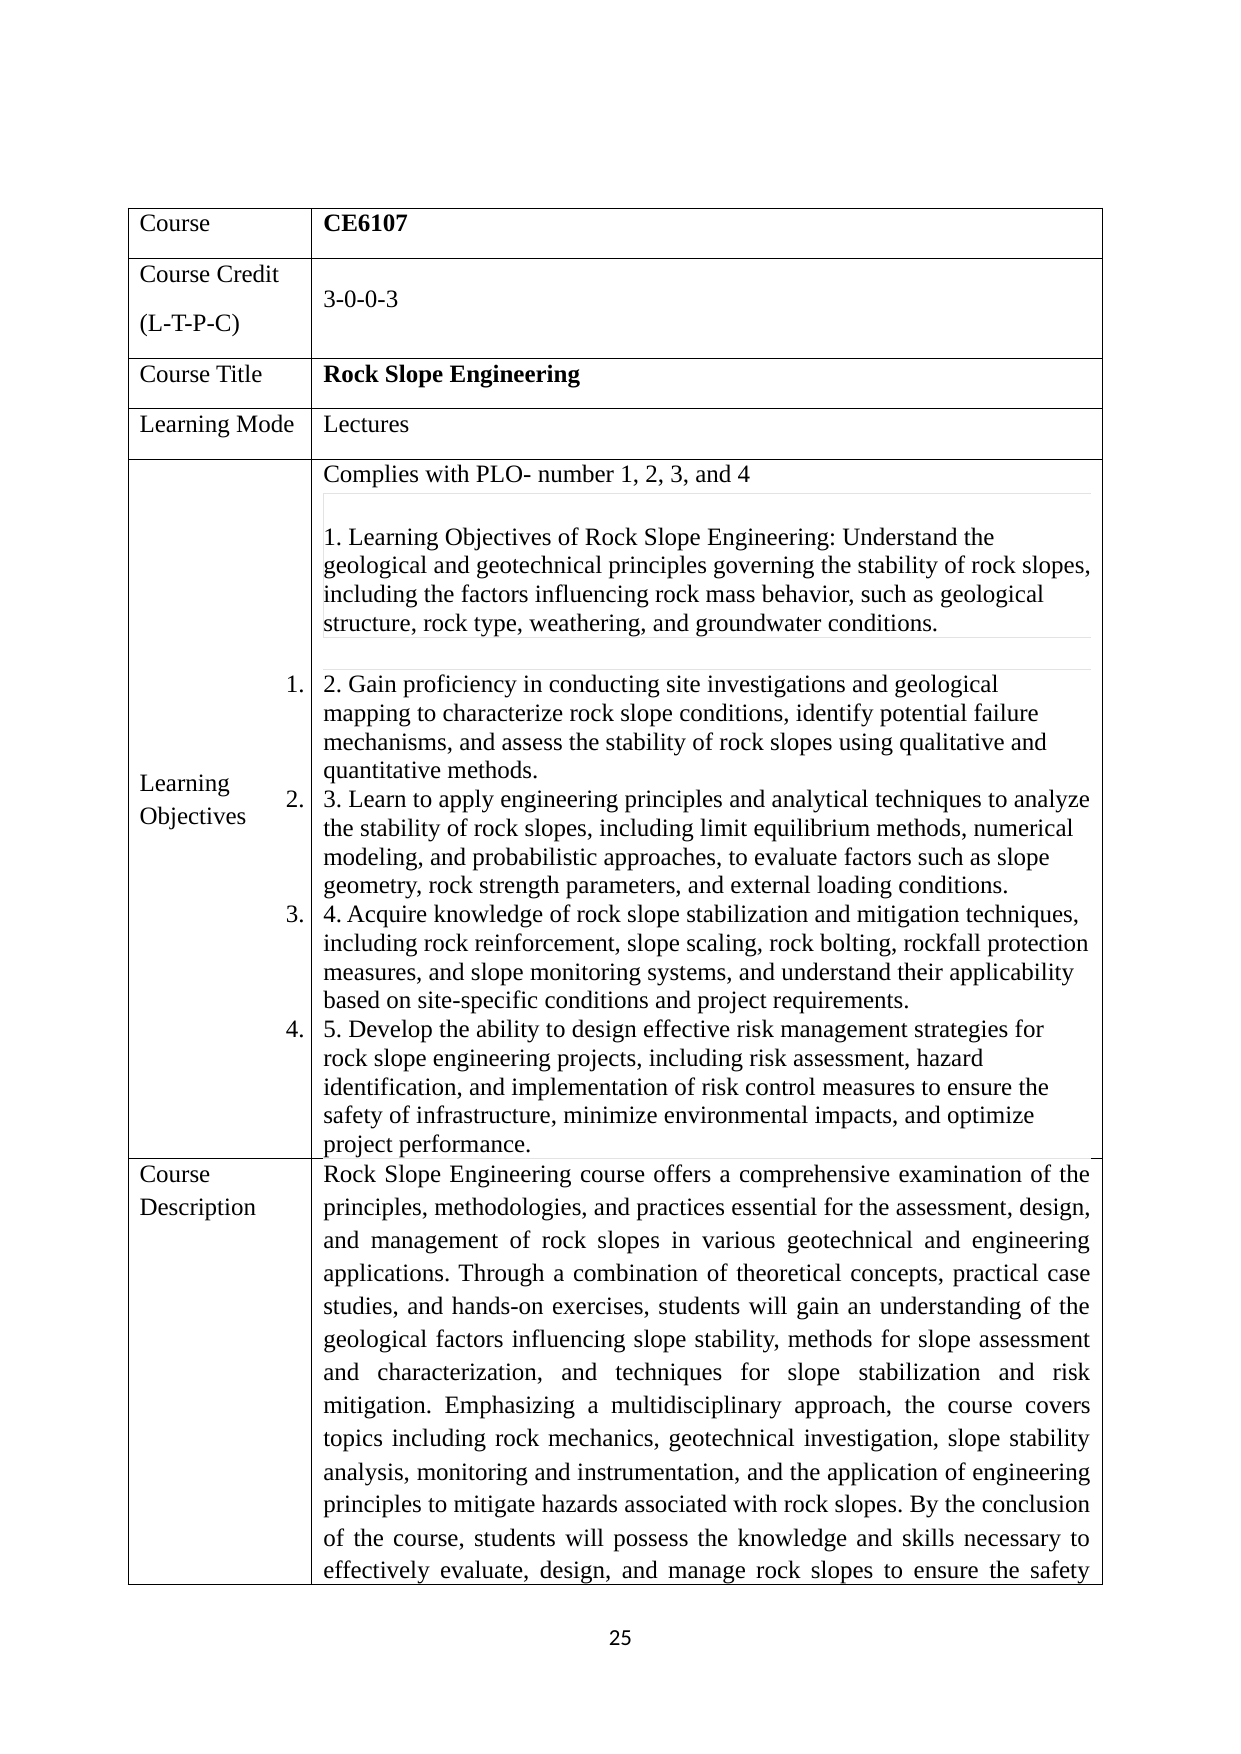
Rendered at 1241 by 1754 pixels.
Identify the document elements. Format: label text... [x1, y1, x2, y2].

table_cell Course Title [129, 359, 311, 408]
table_cell Course Description [129, 1159, 311, 1584]
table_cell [312, 1159, 1102, 1584]
table_cell Complies with PLO- number 1, 2, 3, and 4 1. Learning Objectives of Rock Slope Engineering: Understand the geological and geotechnical principles governing the stability of rock slopes, including the factors influencing rock mass behavior, such as geological structure, rock type, weathering, and groundwater conditions. 2. Gain proficiency in conducting site investigations and geological mapping to characterize rock slope conditions, identify potential failure mechanisms, and assess the stability of rock slopes using qualitative and quantitative methods. 3. Learn to apply engineering principles and analytical techniques to analyze the stability of rock slopes, including limit equilibrium methods, numerical modeling, and probabilistic approaches, to evaluate factors such as slope geometry, rock strength parameters, and external loading conditions. 4. Acquire knowledge of rock slope stabilization and mitigation techniques, including rock reinforcement, slope scaling, rock bolting, rockfall protection measures, and slope monitoring systems, and understand their applicability based on site-specific conditions and project requirements. 5. Develop the ability to design effective risk management strategies for rock slope engineering projects, including risk assessment, hazard identification, and implementation of risk control measures to ensure the safety of infrastructure, minimize environmental impacts, and optimize project performance. [312, 460, 1102, 1158]
table_header Course [129, 209, 311, 258]
table_cell Learning Objectives [129, 460, 311, 1158]
table_cell Course Credit (L-T-P-C) [129, 259, 311, 358]
table_cell Lectures [312, 409, 1102, 458]
table_cell Learning Mode [129, 409, 311, 458]
table_cell 3-0-0-3 [312, 259, 1102, 358]
table_cell Rock Slope Engineering [312, 359, 1102, 408]
table_header CE6107 [312, 209, 1102, 258]
